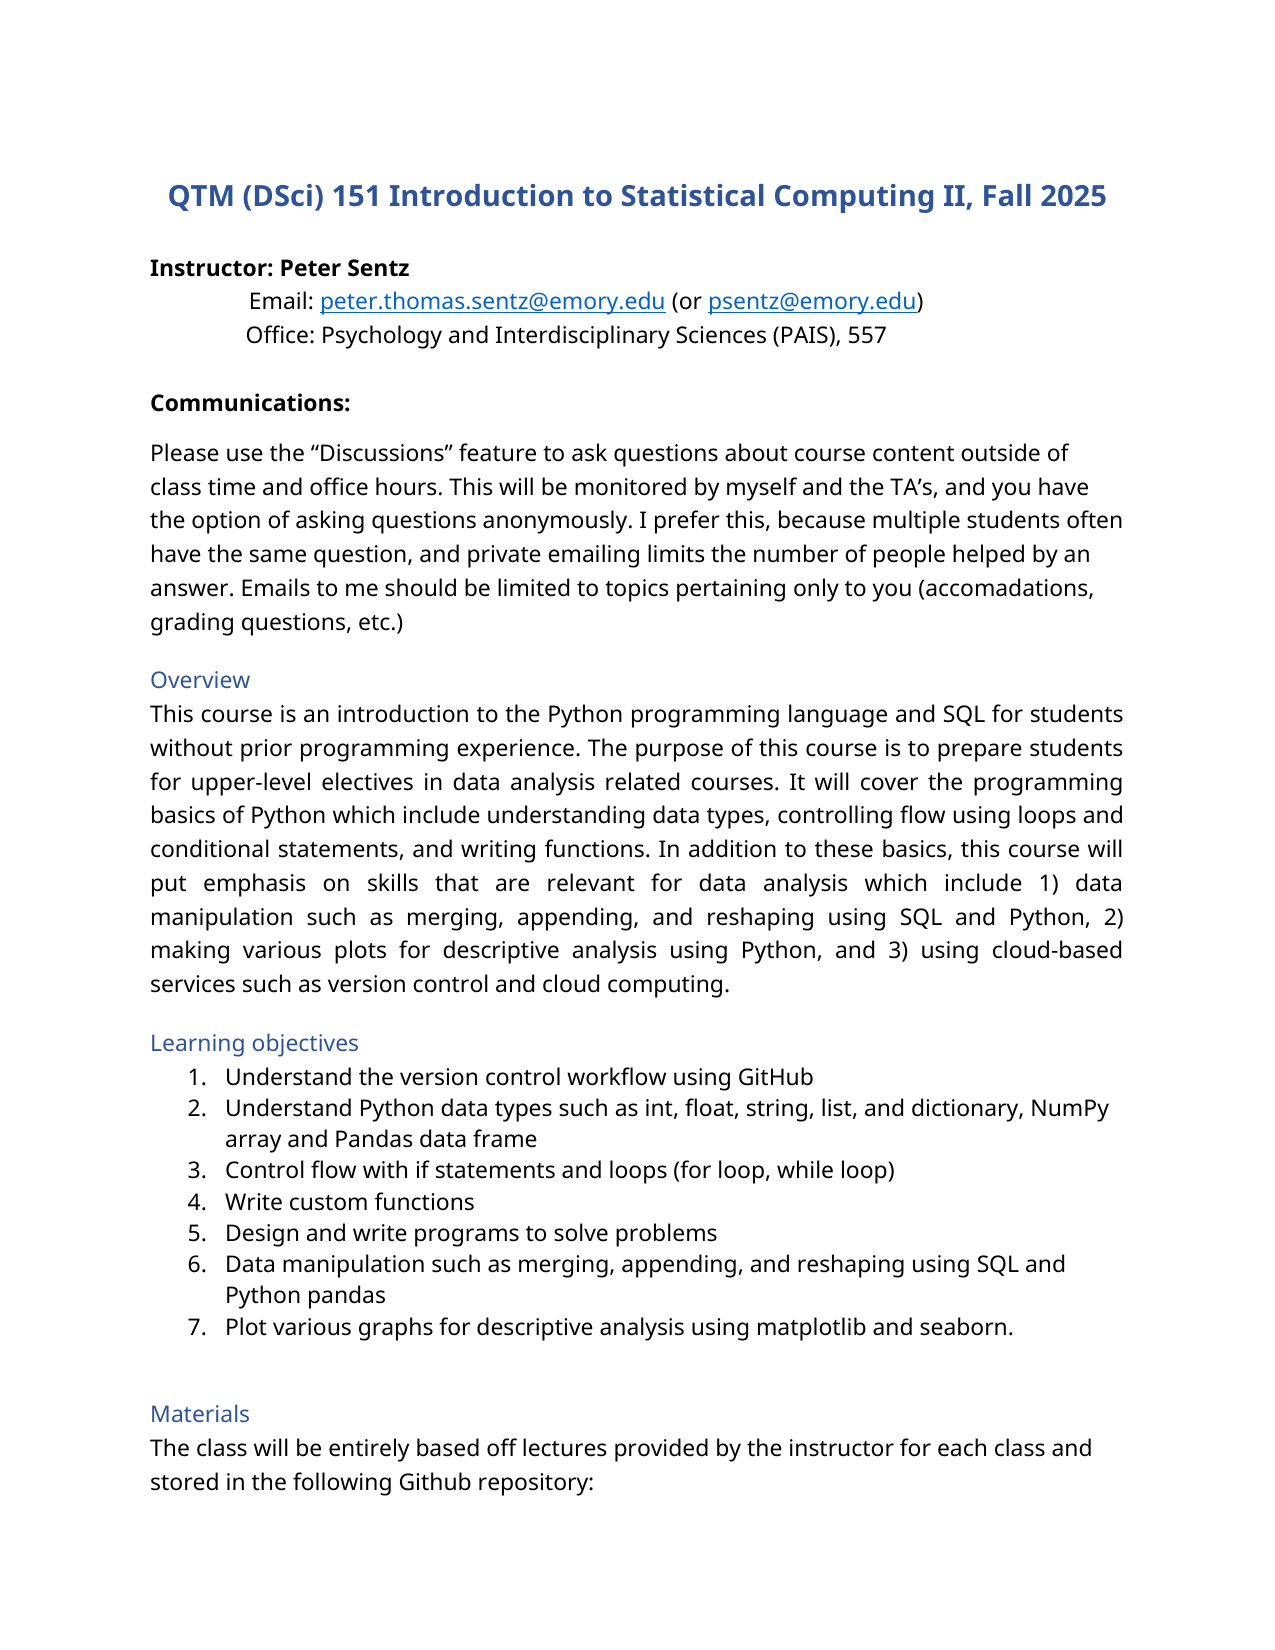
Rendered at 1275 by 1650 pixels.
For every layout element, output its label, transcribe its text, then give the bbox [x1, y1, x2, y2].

text This course is an introduction to the Python programming language and SQL for students without prior programming experience. The purpose of this course is to prepare students for upper-level electives in data analysis related courses. It will cover the programming basics of Python which include understanding data types, controlling flow using loops and conditional statements, and writing functions. In addition to these basics, this course will put emphasis on skills that are relevant for data analysis which include 1) data manipulation such as merging, appending, and reshaping using SQL and Python, 2) making various plots for descriptive analysis using Python, and 3) using cloud-based services such as version control and cloud computing. [150, 698, 1125, 999]
list Data manipulation such as merging, appending, and reshaping using SQL and Python pandas [187, 1248, 1125, 1311]
subtitle QTM (DSci) 151 Introduction to Statistical Computing II, Fall 2025 [150, 175, 1125, 215]
text Please use the “Discussions” feature to ask questions about course content outside of class time and office hours. This will be monitored by myself and the TA’s, and you have the option of asking questions anonymously. I prefer this, because multiple students often have the same question, and private emailing limits the number of people helped by an answer. Emails to me should be limited to topics pertaining only to you (accomadations, grading questions, etc.) [150, 437, 1125, 637]
list Design and write programs to solve problems [187, 1217, 1125, 1248]
subtitle Materials [150, 1398, 1125, 1429]
text Office: Psychology and Interdisciplinary Sciences (PAIS), 557 [150, 319, 1125, 350]
subtitle Overview [150, 664, 1125, 696]
list Write custom functions [187, 1186, 1125, 1217]
list Control flow with if statements and loops (for loop, while loop) [187, 1154, 1125, 1186]
text The class will be entirely based off lectures provided by the instructor for each class and stored in the following Github repository: [150, 1432, 1125, 1497]
list Understand Python data types such as int, float, string, list, and dictionary, NumPy array and Pandas data frame [187, 1092, 1125, 1154]
list Understand the version control workflow using GitHub [187, 1061, 1125, 1092]
list Plot various graphs for descriptive analysis using matplotlib and seaborn. [187, 1311, 1125, 1342]
subtitle Learning objectives [150, 1027, 1125, 1058]
text Instructor: Peter Sentz [150, 252, 1125, 283]
text Email: peter.thomas.sentz@emory.edu (or psentz@emory.edu) [225, 285, 1125, 317]
text Communications: [150, 387, 1125, 418]
